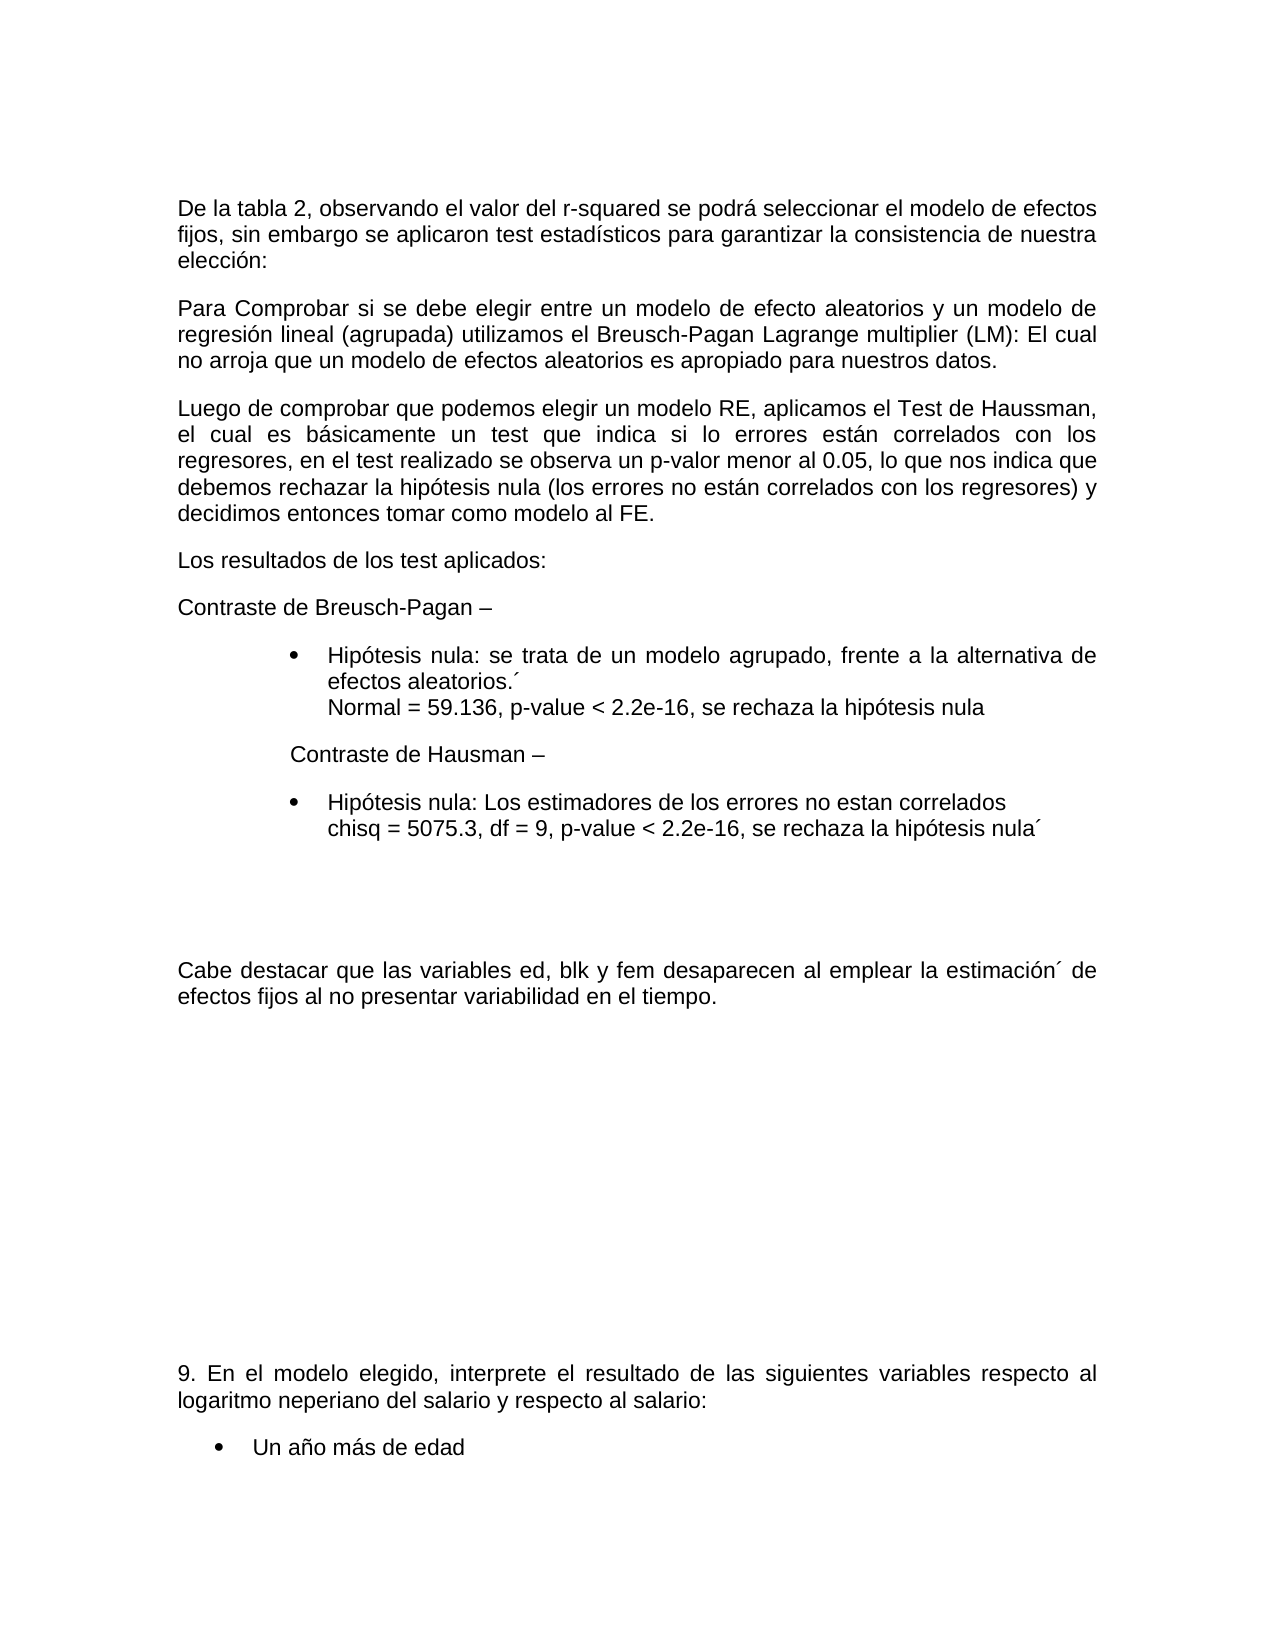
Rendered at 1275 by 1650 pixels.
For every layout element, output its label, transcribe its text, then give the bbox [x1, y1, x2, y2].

text Los resultados de los test aplicados: [177, 547, 1098, 573]
list Hipótesis nula: se trata de un modelo agrupado, frente a la alternativa de efectos aleatorios.´ [290, 642, 1098, 694]
text Luego de comprobar que podemos elegir un modelo RE, aplicamos el Test de Haussman, el cual es básicamente un test que indica si lo errores están correlados con los regresores, en el test realizado se observa un p-valor menor al 0.05, lo que nos indica que debemos rechazar la hipótesis nula (los errores no están correlados con los regresores) y decidimos entonces tomar como modelo al FE. [177, 394, 1098, 526]
text De la tabla 2, observando el valor del r-squared se podrá seleccionar el modelo de efectos fijos, sin embargo se aplicaron test estadísticos para garantizar la consistencia de nuestra elección: [177, 195, 1098, 274]
list Un año más de edad [215, 1434, 1098, 1460]
text Contraste de Breusch-Pagan – [177, 594, 1098, 621]
text 9. En el modelo elegido, interprete el resultado de las siguientes variables respecto al logaritmo neperiano del salario y respecto al salario: [177, 1360, 1098, 1413]
text Para Comprobar si se debe elegir entre un modelo de efecto aleatorios y un modelo de regresión lineal (agrupada) utilizamos el Breusch-Pagan Lagrange multiplier (LM): El cual no arroja que un modelo de efectos aleatorios es apropiado para nuestros datos. [177, 295, 1098, 374]
list chisq = 5075.3, df = 9, p-value < 2.2e-16, se rechaza la hipótesis nula´ [327, 815, 1098, 841]
text Contraste de Hausman – [290, 741, 1098, 768]
text Cabe destacar que las variables ed, blk y fem desaparecen al emplear la estimación´ de efectos fijos al no presentar variabilidad en el tiempo. [177, 957, 1098, 1009]
list Normal = 59.136, p-value < 2.2e-16, se rechaza la hipótesis nula [327, 694, 1098, 721]
list Hipótesis nula: Los estimadores de los errores no estan correlados [290, 789, 1098, 815]
